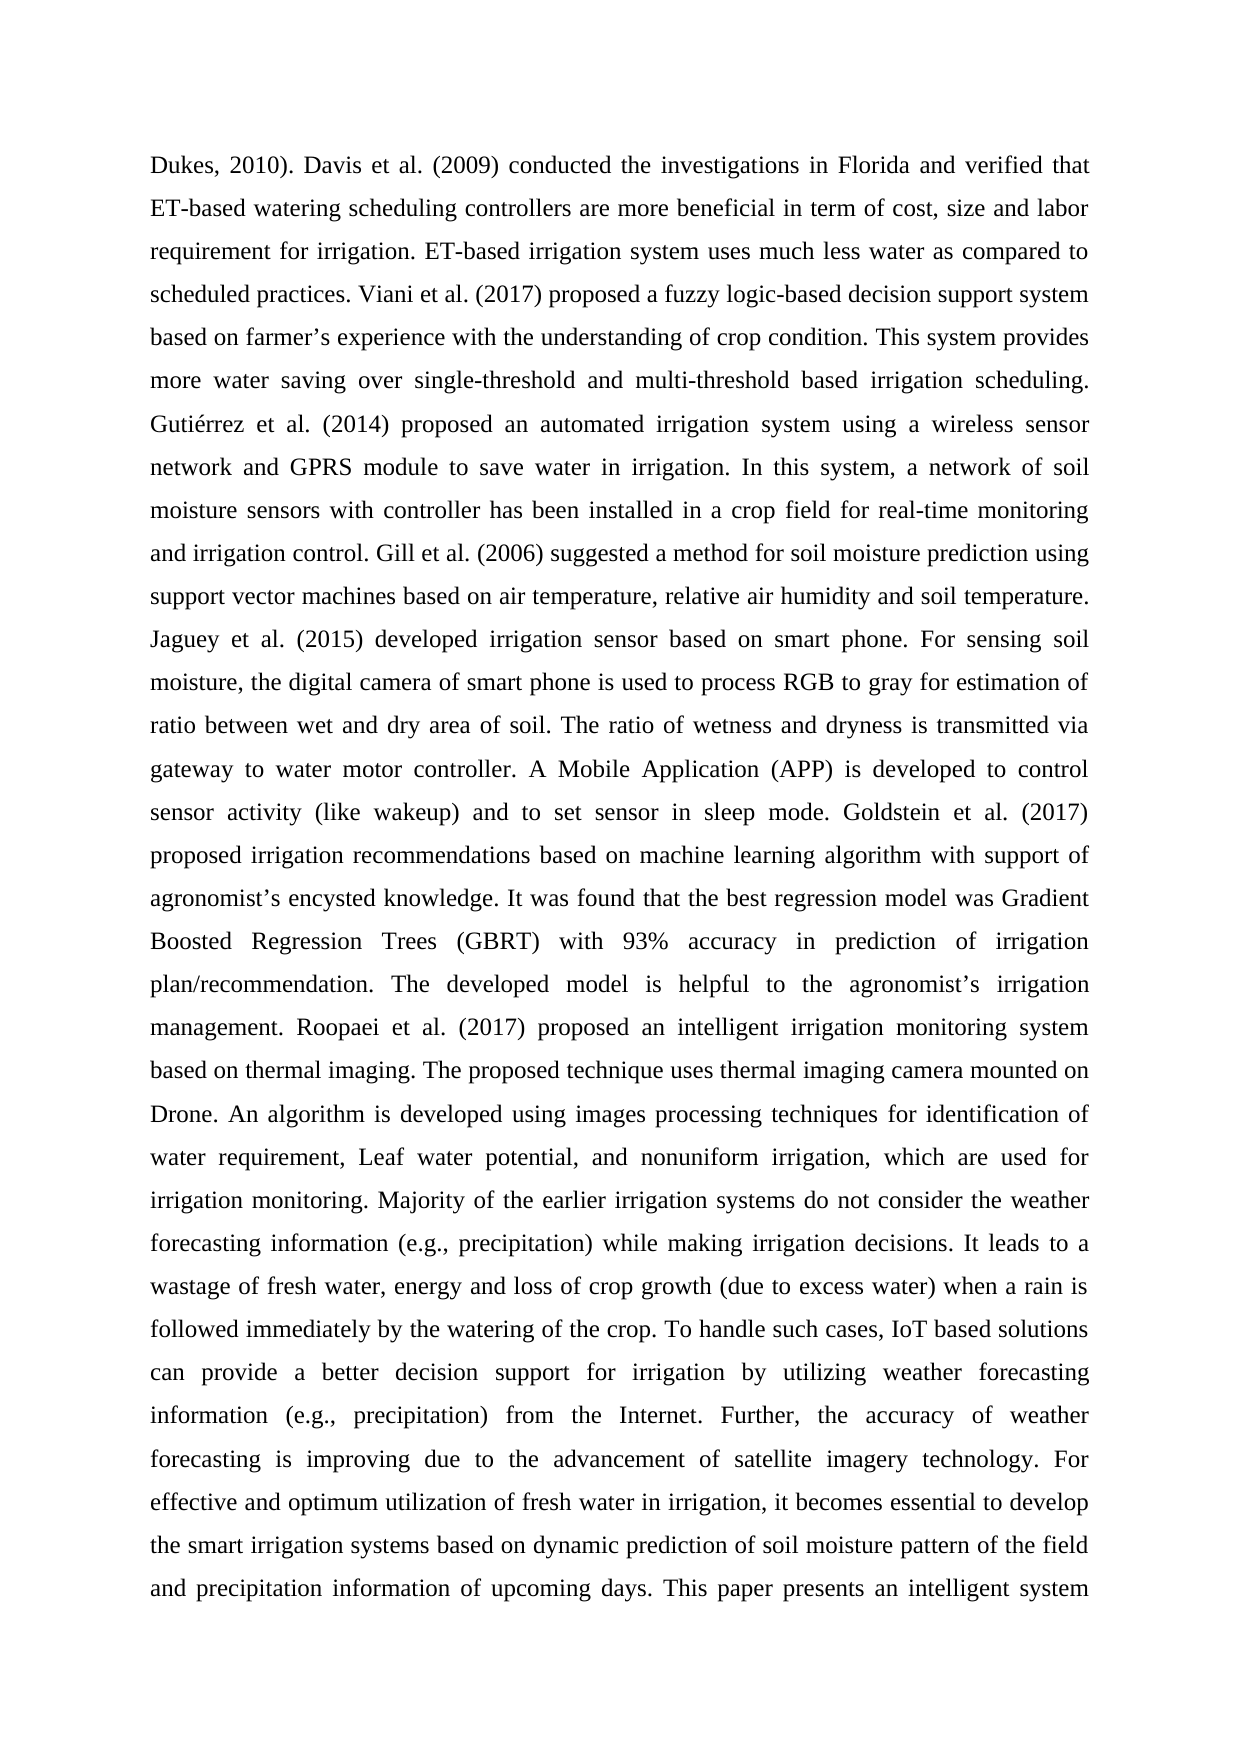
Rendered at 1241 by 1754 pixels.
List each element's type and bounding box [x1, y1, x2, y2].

text [150, 150, 1090, 1602]
